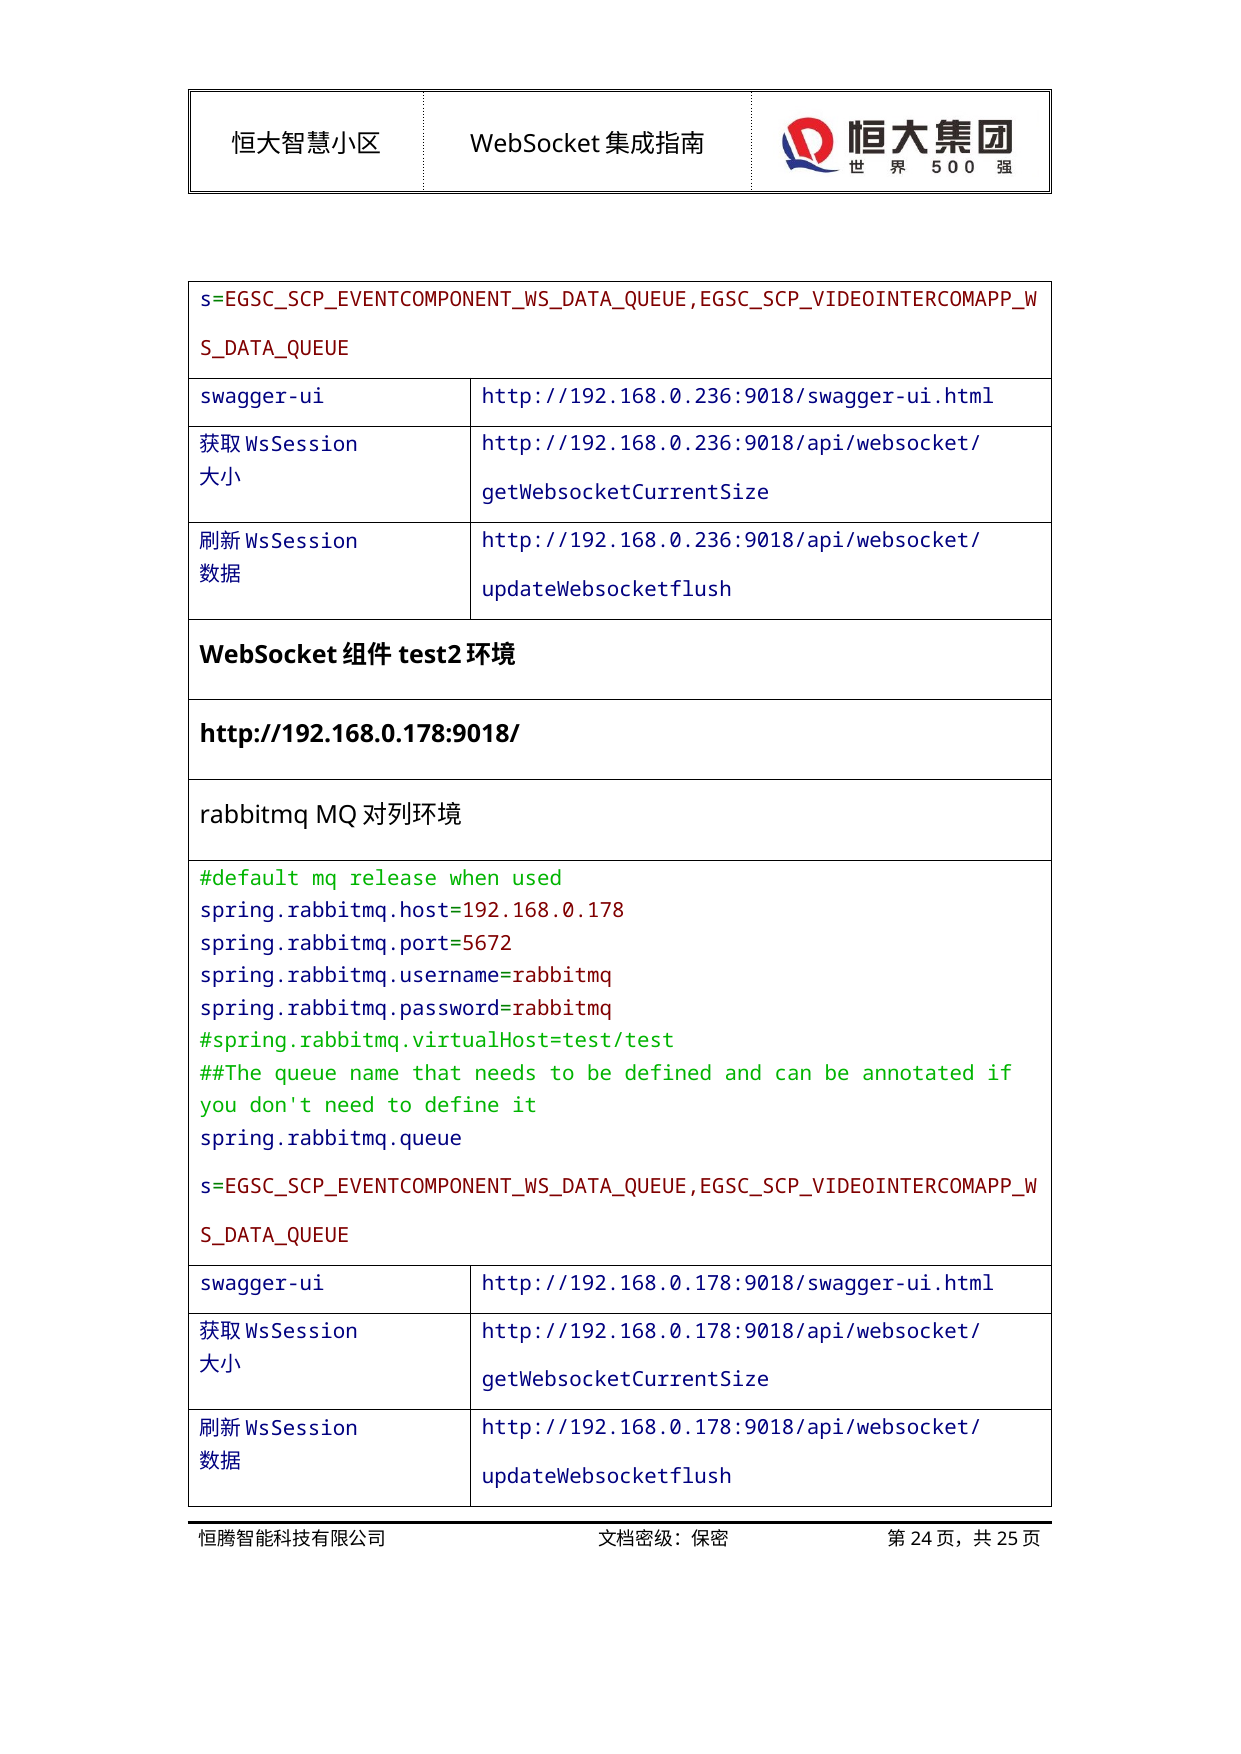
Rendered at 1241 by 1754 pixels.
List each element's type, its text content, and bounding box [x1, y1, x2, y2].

table_cell 刷新WsSession 数据 [189, 1410, 470, 1506]
table_cell 获取WsSession 大小 [189, 1314, 470, 1409]
table_cell http://192.168.0.236:9018/swagger-ui.html [471, 379, 1051, 426]
table_cell #default mq release when used spring.rabbitmq.host=192.168.0.178 spring.rabbitmq.port=5672 spring.rabbitmq.username=rabbitmq spring.rabbitmq.password=rabbitmq #spring.rabbitmq.virtualHost=test/test ##The queue name that needs to be defined and can be annotated if you don't need to define it spring.rabbitmq.queues=EGSC_SCP_EVENTCOMPONENT_WS_DATA_QUEUE,EGSC_SCP_VIDEOINTERCOMAPP_WS_DATA_QUEUE [189, 861, 1051, 1265]
table_cell 获取WsSession 大小 [189, 427, 470, 522]
table_cell http://192.168.0.178:9018/api/websocket/updateWebsocketflush [471, 1410, 1051, 1506]
table_cell http://192.168.0.178:9018/swagger-ui.html [471, 1266, 1051, 1313]
table_cell swagger-ui [189, 379, 470, 426]
picture [762, 106, 1040, 177]
table_cell http://192.168.0.178:9018/api/websocket/getWebsocketCurrentSize [471, 1314, 1051, 1409]
table_cell 刷新WsSession 数据 [189, 523, 470, 619]
table_cell swagger-ui [189, 1266, 470, 1313]
table_cell http://192.168.0.236:9018/api/websocket/getWebsocketCurrentSize [471, 427, 1051, 522]
table_cell http://192.168.0.178:9018/ [189, 700, 1051, 779]
table_cell rabbitmq MQ对列环境 [189, 780, 1051, 859]
table_cell http://192.168.0.236:9018/api/websocket/updateWebsocketflush [471, 523, 1051, 619]
table_cell WebSocket组件 test2环境 [189, 620, 1051, 699]
